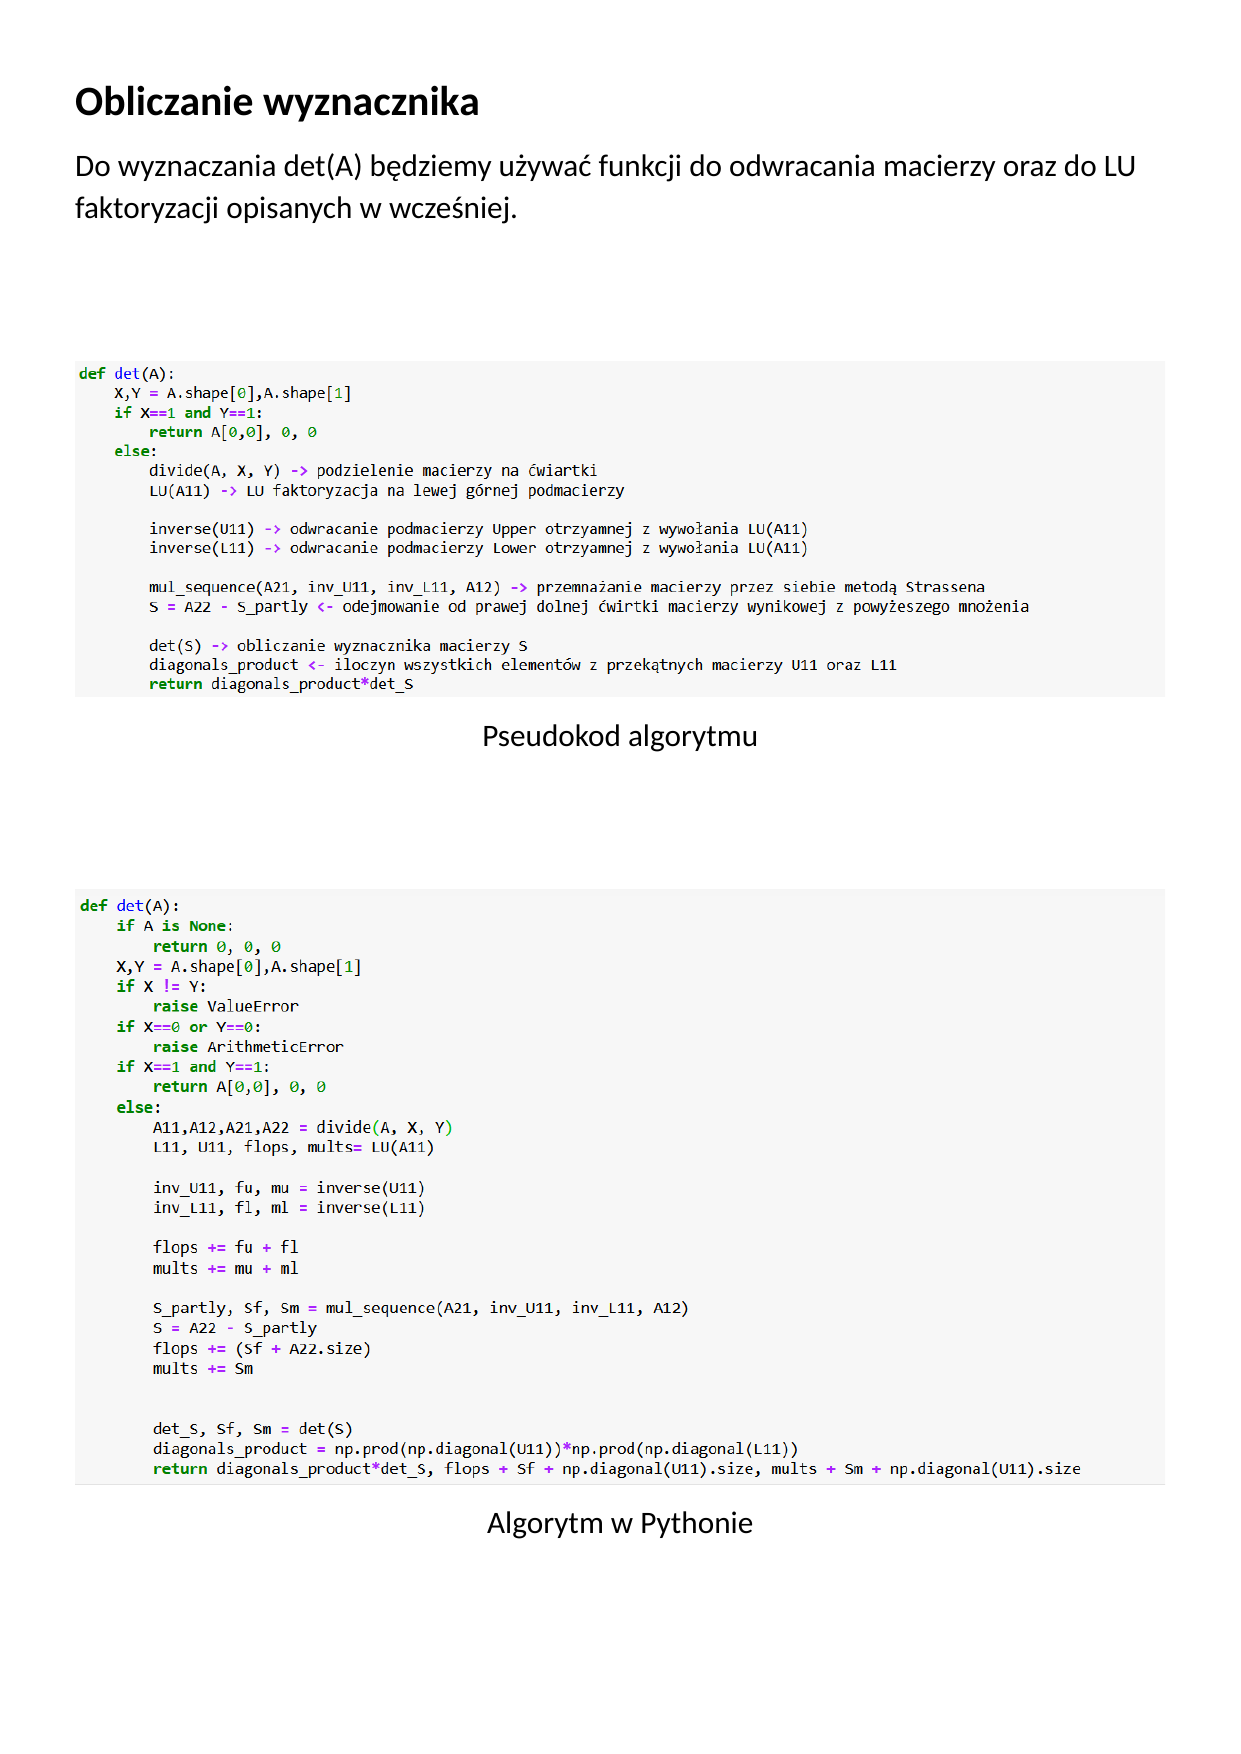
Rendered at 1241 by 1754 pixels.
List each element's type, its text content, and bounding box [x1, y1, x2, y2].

text Algorytm w Pythonie [75, 1503, 1165, 1542]
picture [75, 889, 1166, 1485]
text Pseudokod algorytmu [75, 716, 1165, 754]
text Do wyznaczania det(A) będziemy używać funkcji do odwracania macierzy oraz do LU faktoryzacji opisanych w wcześniej. [75, 147, 1165, 226]
picture [75, 361, 1166, 697]
text Obliczanie wyznacznika [75, 75, 1165, 126]
